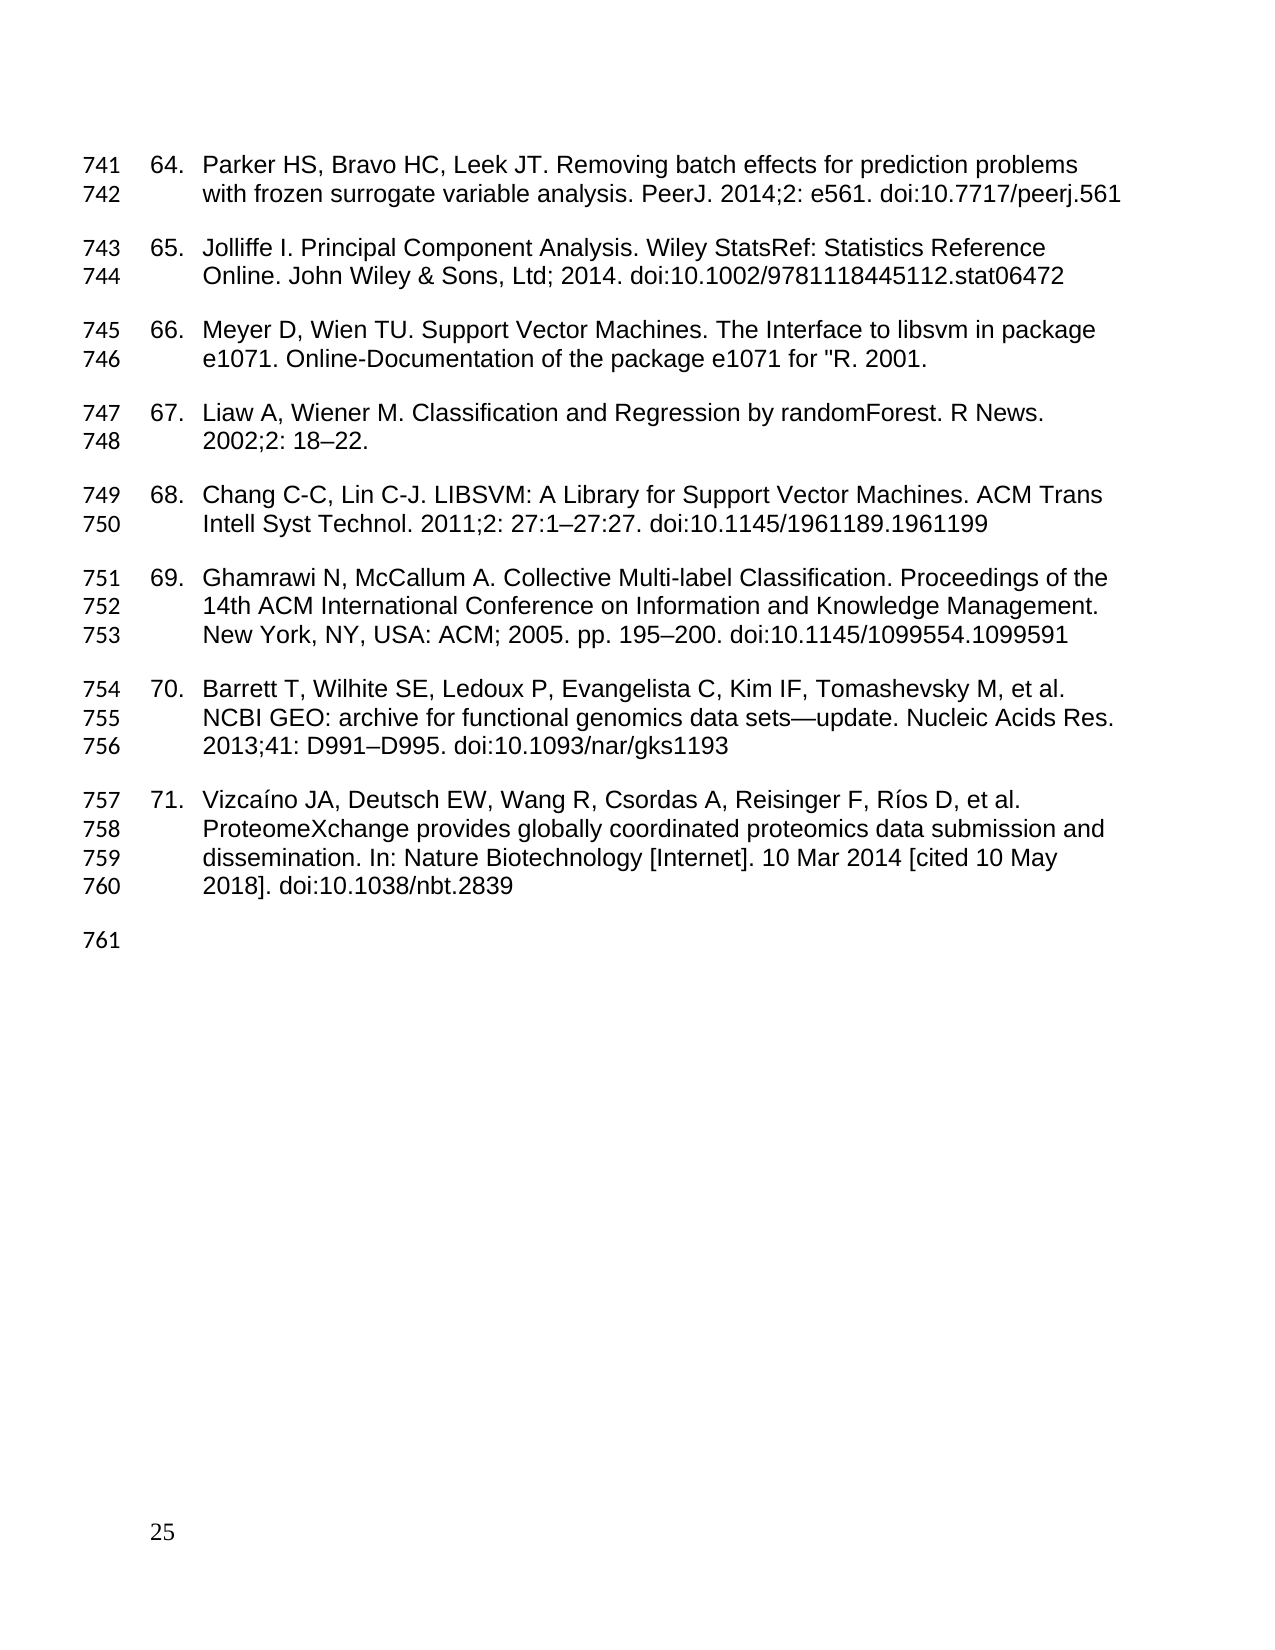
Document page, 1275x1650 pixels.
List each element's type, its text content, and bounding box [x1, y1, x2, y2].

text 64. Parker HS, Bravo HC, Leek JT. Removing batch effects for prediction problems with frozen surrogate variable analysis. PeerJ. 2014;2: e561. doi:10.7717/peerj.561 [150, 150, 1125, 207]
text 65. Jolliffe I. Principal Component Analysis. Wiley StatsRef: Statistics Reference Online. John Wiley & Sons, Ltd; 2014. doi:10.1002/9781118445112.stat06472 [150, 232, 1125, 290]
text 68. Chang C-C, Lin C-J. LIBSVM: A Library for Support Vector Machines. ACM Trans Intell Syst Technol. 2011;2: 27:1–27:27. doi:10.1145/1961189.1961199 [150, 480, 1125, 537]
text 70. Barrett T, Wilhite SE, Ledoux P, Evangelista C, Kim IF, Tomashevsky M, et al. NCBI GEO: archive for functional genomics data sets—update. Nucleic Acids Res. 2013;41: D991–D995. doi:10.1093/nar/gks1193 [150, 674, 1125, 760]
text 69. Ghamrawi N, McCallum A. Collective Multi-label Classification. Proceedings of the 14th ACM International Conference on Information and Knowledge Management. New York, NY, USA: ACM; 2005. pp. 195–200. doi:10.1145/1099554.1099591 [150, 562, 1125, 649]
text 71. Vizcaíno JA, Deutsch EW, Wang R, Csordas A, Reisinger F, Ríos D, et al. ProteomeXchange provides globally coordinated proteomics data submission and dissemination. In: Nature Biotechnology [Internet]. 10 Mar 2014 [cited 10 May 2018]. doi:10.1038/nbt.2839 [150, 785, 1125, 900]
text 66. Meyer D, Wien TU. Support Vector Machines. The Interface to libsvm in package e1071. Online-Documentation of the package e1071 for "R. 2001. [150, 315, 1125, 372]
text 67. Liaw A, Wiener M. Classification and Regression by randomForest. R News. 2002;2: 18–22. [150, 397, 1125, 455]
